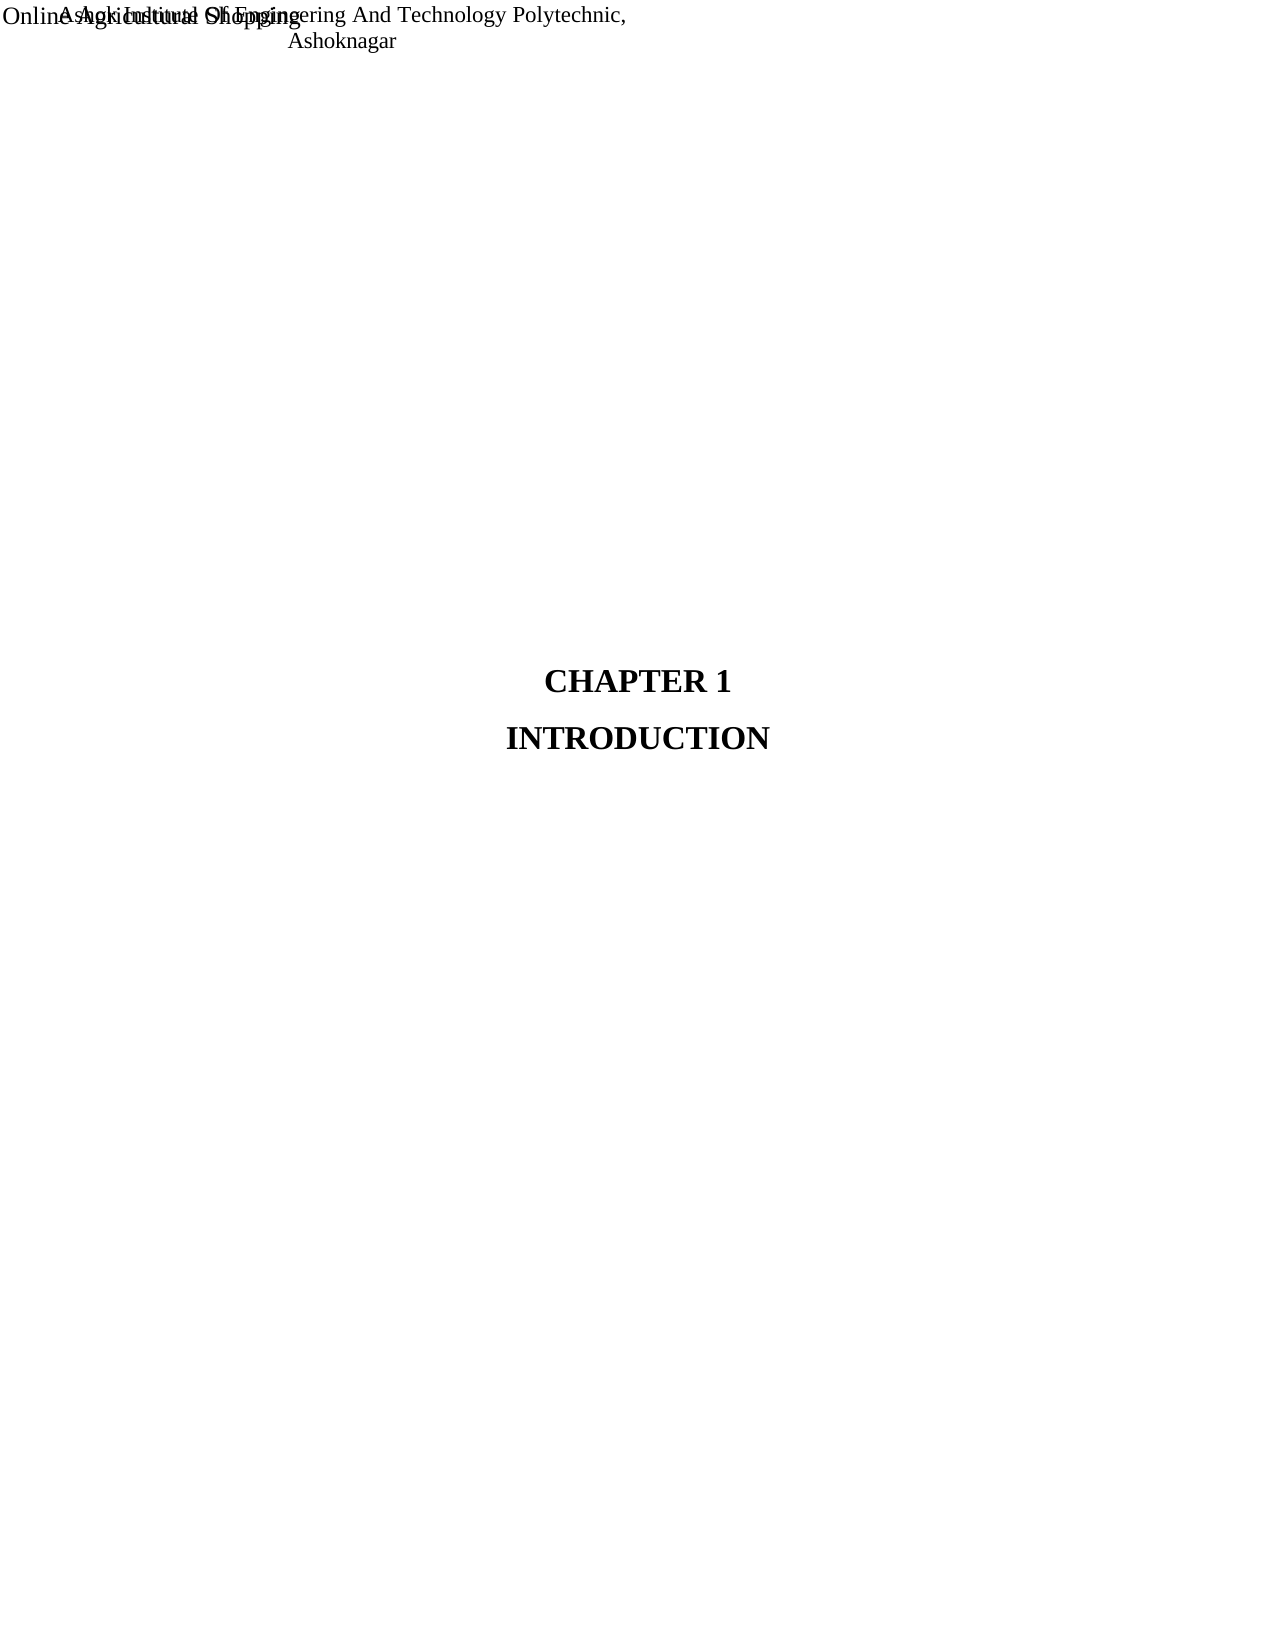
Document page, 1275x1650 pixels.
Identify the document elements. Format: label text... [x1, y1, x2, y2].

subtitle CHAPTER 1 INTRODUCTION [434, 661, 842, 757]
